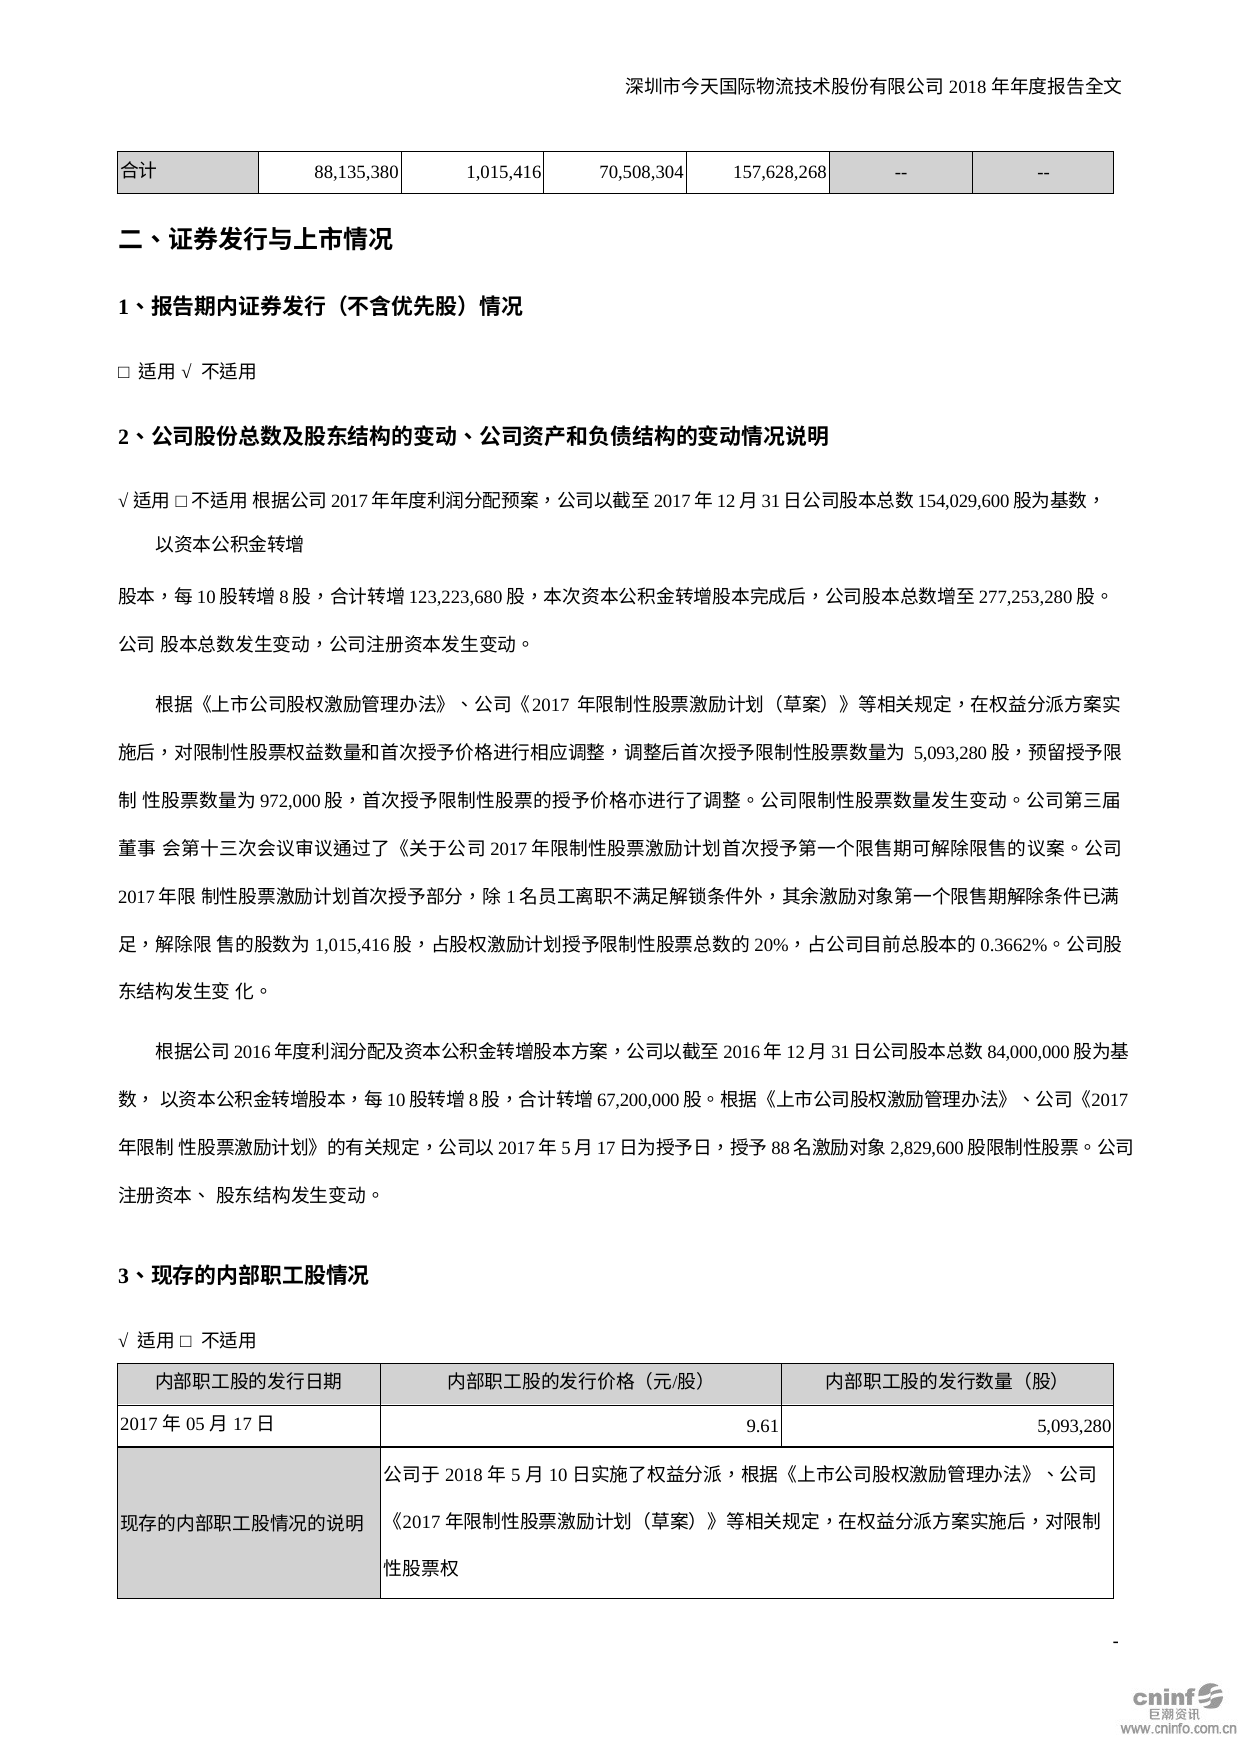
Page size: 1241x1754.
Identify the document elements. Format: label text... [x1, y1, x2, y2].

subtitle 3、现存的内部职工股情况 [118, 1260, 1124, 1289]
subtitle 二、证券发行与上市情况 [118, 222, 1124, 256]
subtitle 1、报告期内证券发行（不含优先股）情况 [118, 291, 1124, 321]
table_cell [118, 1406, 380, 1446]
picture [1115, 1680, 1240, 1737]
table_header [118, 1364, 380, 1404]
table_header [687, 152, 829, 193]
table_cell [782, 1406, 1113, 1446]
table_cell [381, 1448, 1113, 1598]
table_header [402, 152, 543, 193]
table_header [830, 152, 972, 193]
text √ 适用 □ 不适用 根据公司2017年年度利润分配预案，公司以截至2017年12月31日公司股本总数154,029,600股为基数，以资本公积金转增 [118, 488, 1124, 557]
text 根据公司2016年度利润分配及资本公积金转增股本方案，公司以截至2016年12月31日公司股本总数84,000,000股为基数， 以资本公积金转增股本，每10股转增8股，合计转增67,200,000股。根据《上市公司股权激励管理办法》、公司《2017年限制 性股票激励计划》的有关规定，公司以2017年5月17日为授予日，授予88名激励对象2,829,600股限制性股票。公司注册资本、 股东结构发生变动。 [118, 1038, 1136, 1208]
text 根据《上市公司股权激励管理办法》、公司《2017 年限制性股票激励计划（草案）》等相关规定，在权益分派方案实 施后，对限制性股票权益数量和首次授予价格进行相应调整，调整后首次授予限制性股票数量为5,093,280股，预留授予限制 性股票数量为972,000股，首次授予限制性股票的授予价格亦进行了调整。公司限制性股票数量发生变动。公司第三届董事 会第十三次会议审议通过了《关于公司2017年限制性股票激励计划首次授予第一个限售期可解除限售的议案。公司2017年限 制性股票激励计划首次授予部分，除1名员工离职不满足解锁条件外，其余激励对象第一个限售期解除条件已满足，解除限 售的股数为1,015,416股，占股权激励计划授予限制性股票总数的20%，占公司目前总股本的0.3662%。公司股东结构发生变 化。 [118, 691, 1123, 1004]
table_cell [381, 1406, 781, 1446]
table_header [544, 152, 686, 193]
text □ 适用 √ 不适用 [118, 358, 1124, 384]
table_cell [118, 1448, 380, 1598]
text √ 适用 □ 不适用 [118, 1327, 1124, 1352]
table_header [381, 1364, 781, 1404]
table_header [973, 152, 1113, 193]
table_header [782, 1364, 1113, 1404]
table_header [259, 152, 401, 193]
subtitle 2、公司股份总数及股东结构的变动、公司资产和负债结构的变动情况说明 [118, 421, 1124, 450]
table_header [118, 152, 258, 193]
text 股本，每10股转增8股，合计转增123,223,680股，本次资本公积金转增股本完成后，公司股本总数增至277,253,280股。公司 股本总数发生变动，公司注册资本发生变动。 [118, 583, 1123, 657]
